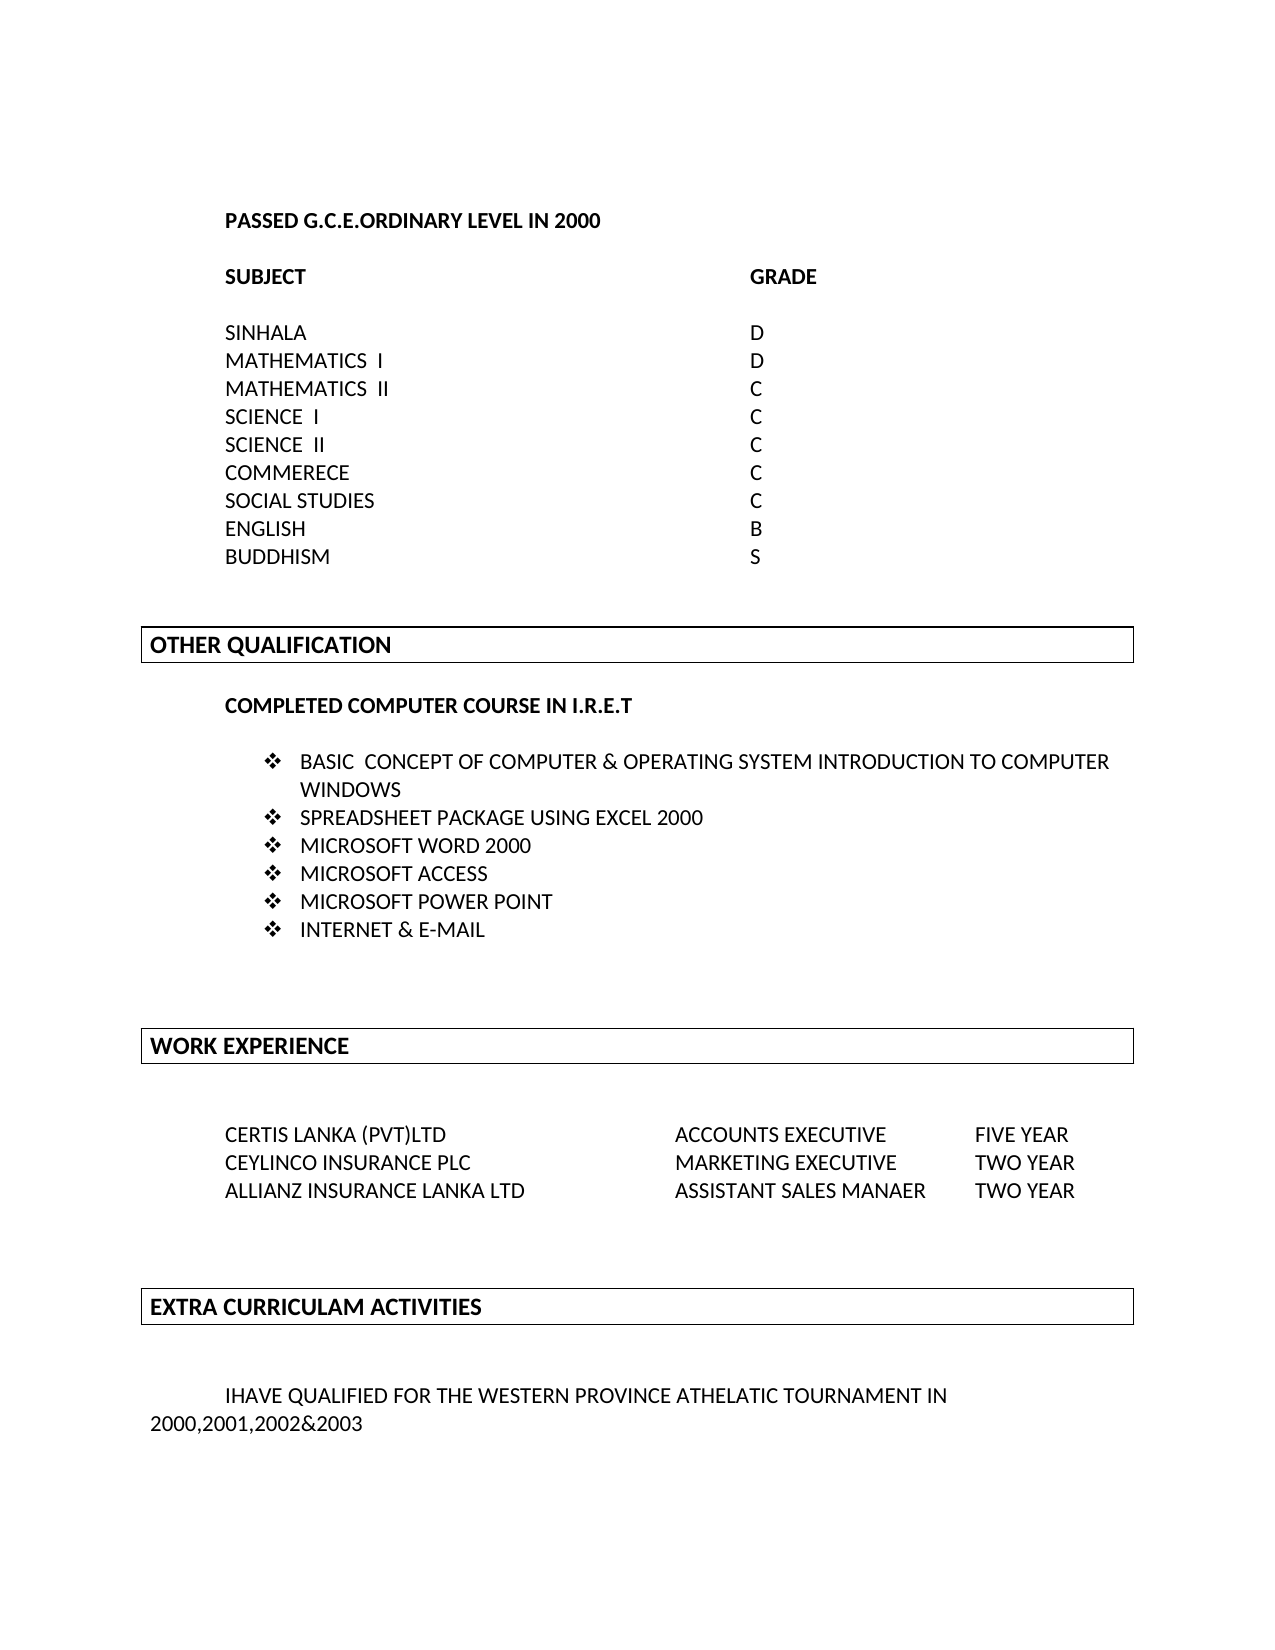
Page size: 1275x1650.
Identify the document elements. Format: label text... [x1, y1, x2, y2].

text SOCIAL STUDIES C [225, 486, 1125, 514]
text SCIENCE II C [225, 430, 1125, 458]
text MATHEMATICS I D [225, 346, 1125, 374]
text COMPLETED COMPUTER COURSE IN I.R.E.T [150, 691, 1125, 719]
text SUBJECT GRADE [225, 262, 1125, 290]
text PASSED G.C.E.ORDINARY LEVEL IN 2000 [225, 206, 1125, 234]
text WORK EXPERIENCE [142, 1029, 1133, 1063]
list MICROSOFT POWER POINT [262, 887, 1125, 915]
text OTHER QUALIFICATION [142, 628, 1133, 662]
text BUDDHISM S [225, 542, 1125, 570]
text ALLIANZ INSURANCE LANKA LTD ASSISTANT SALES MANAER TWO YEAR [150, 1176, 1125, 1204]
text CEYLINCO INSURANCE PLC MARKETING EXECUTIVE TWO YEAR [150, 1148, 1125, 1176]
text SINHALA D [225, 318, 1125, 346]
list INTERNET & E-MAIL [262, 915, 1125, 943]
text ENGLISH B [225, 514, 1125, 542]
list BASIC CONCEPT OF COMPUTER & OPERATING SYSTEM INTRODUCTION TO COMPUTER WINDOWS [262, 747, 1125, 803]
text MATHEMATICS II C [225, 374, 1125, 402]
text COMMERECE C [225, 458, 1125, 486]
text SCIENCE I C [225, 402, 1125, 430]
list MICROSOFT WORD 2000 [262, 831, 1125, 859]
list MICROSOFT ACCESS [262, 859, 1125, 887]
text CERTIS LANKA (PVT)LTD ACCOUNTS EXECUTIVE FIVE YEAR [150, 1120, 1125, 1148]
text EXTRA CURRICULAM ACTIVITIES [142, 1289, 1133, 1324]
text IHAVE QUALIFIED FOR THE WESTERN PROVINCE ATHELATIC TOURNAMENT IN 2000,2001,2002&2003 [150, 1381, 1125, 1437]
list SPREADSHEET PACKAGE USING EXCEL 2000 [262, 803, 1125, 831]
